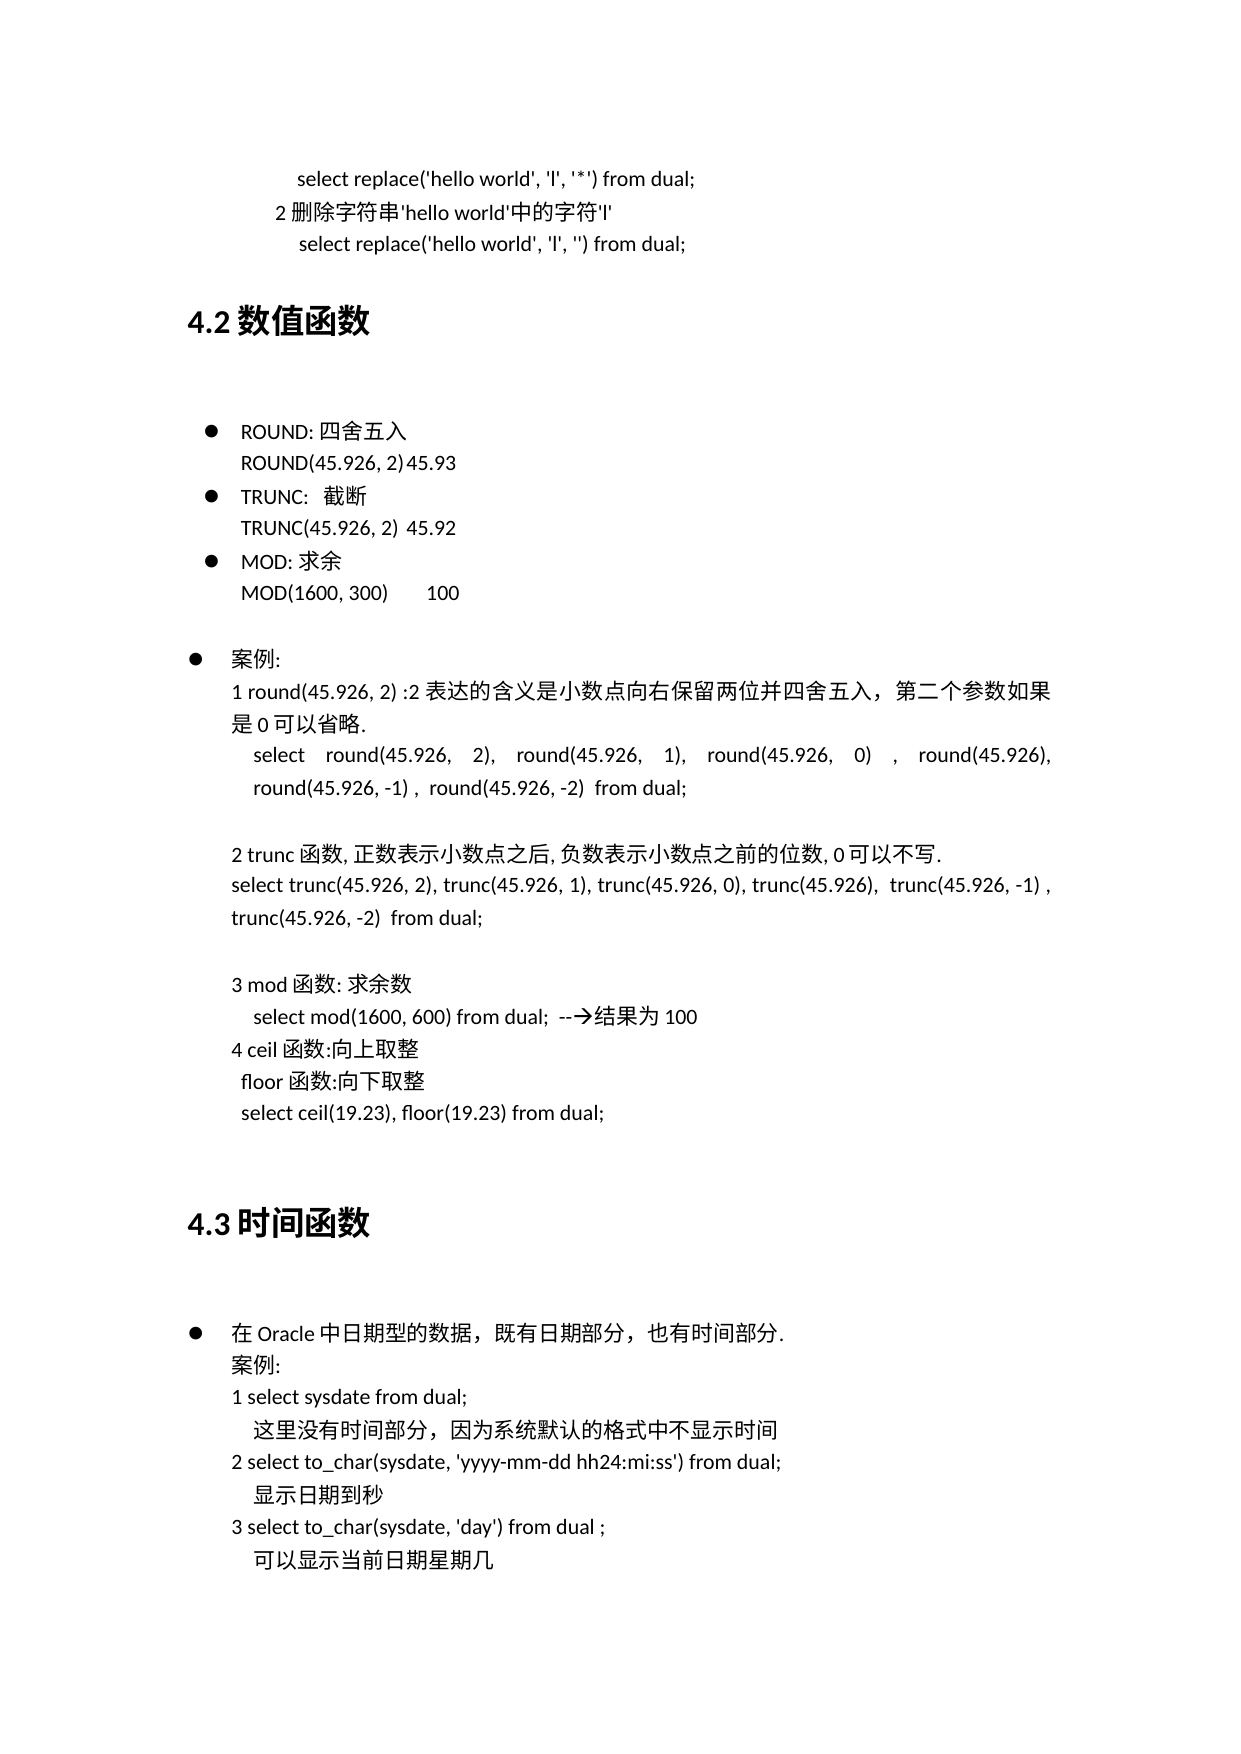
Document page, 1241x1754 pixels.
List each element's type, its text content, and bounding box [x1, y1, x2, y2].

text ROUND(45.926, 2) 45.93 [197, 446, 1053, 479]
text 2 删除字符串'hello world'中的字符'l' [187, 194, 1053, 227]
list 在Oracle中日期型的数据，既有日期部分，也有时间部分. [187, 1316, 1053, 1348]
text floor函数:向下取整 [187, 1064, 1053, 1096]
text select mod(1600, 600) from dual; --结果为100 [187, 999, 1053, 1031]
text MOD(1600, 300) 100 [197, 576, 1053, 609]
text 这里没有时间部分，因为系统默认的格式中不显示时间 [187, 1413, 1053, 1446]
text select round(45.926, 2), round(45.926, 1), round(45.926, 0) , round(45.926), round(45.926, -1) , round(45.926, -2) from dual; [253, 739, 1053, 804]
text 3 mod函数: 求余数 [187, 966, 1053, 999]
text select replace('hello world', 'l', '') from dual; [187, 227, 1053, 259]
subtitle 4.2 数值函数 [187, 287, 1053, 352]
text select ceil(19.23), floor(19.23) from dual; [187, 1096, 1053, 1129]
list 案例: [187, 641, 1053, 674]
list ROUND: 四舍五入 [203, 414, 1053, 446]
list 案例: [231, 1348, 1053, 1381]
text 2 select to_char(sysdate, 'yyyy-mm-dd hh24:mi:ss') from dual; [187, 1446, 1053, 1478]
text 4 ceil函数:向上取整 [187, 1031, 1053, 1064]
text select trunc(45.926, 2), trunc(45.926, 1), trunc(45.926, 0), trunc(45.926), trunc(45.926, -1) , trunc(45.926, -2) from dual; [231, 869, 1053, 934]
text 1 round(45.926, 2) :2表达的含义是小数点向右保留两位并四舍五入，第二个参数如果是0可以省略. [231, 674, 1053, 739]
text 1 select sysdate from dual; [187, 1381, 1053, 1413]
text select replace('hello world', 'l', '*') from dual; [187, 162, 1053, 194]
list MOD: 求余 [203, 544, 1053, 576]
text 可以显示当前日期星期几 [187, 1543, 1053, 1576]
text 显示日期到秒 [187, 1478, 1053, 1511]
list 3 select to_char(sysdate, 'day') from dual ; [187, 1511, 1053, 1543]
text 2 trunc函数, 正数表示小数点之后, 负数表示小数点之前的位数, 0可以不写. [187, 836, 1053, 869]
subtitle 4.3 时间函数 [187, 1188, 1053, 1253]
list TRUNC: 截断 [203, 479, 1053, 511]
text TRUNC(45.926, 2) 45.92 [197, 511, 1053, 544]
